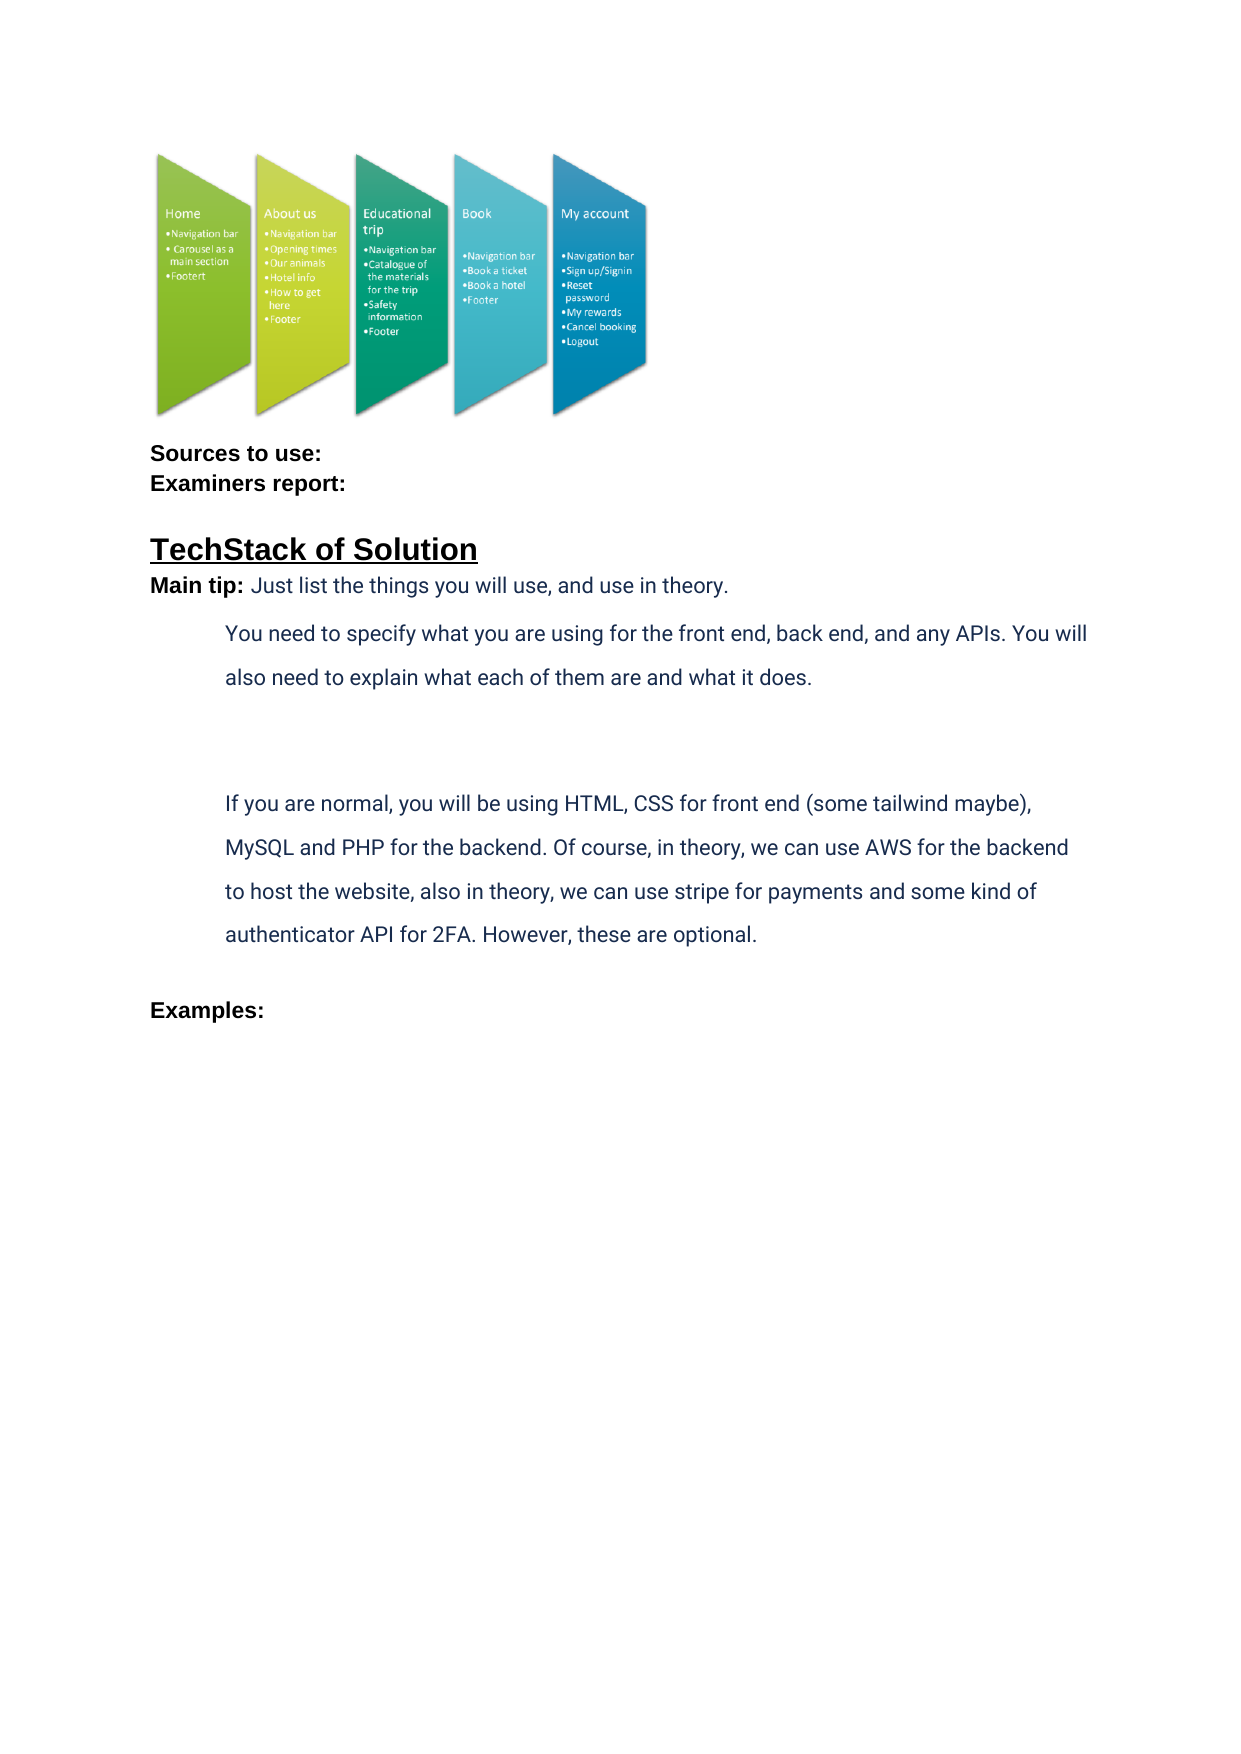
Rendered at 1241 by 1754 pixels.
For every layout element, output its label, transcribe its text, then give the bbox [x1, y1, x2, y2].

text Main tip: Just list the things you will use, and use in theory. [150, 572, 1090, 599]
text If you are normal, you will be using HTML, CSS for front end (some tailwind maybe), MySQL and PHP for the backend. Of course, in theory, we can use AWS for the backend to host the website, also in theory, we can use stripe for payments and some kind of authenticator API for 2FA. However, these are optional. [225, 791, 1090, 948]
text Examples: [150, 997, 1090, 1023]
picture [150, 150, 651, 437]
text You need to specify what you are using for the front end, back end, and any APIs. You will also need to explain what each of them are and what it does. [225, 621, 1090, 691]
text Sources to use: [150, 440, 1090, 466]
text TechStack of Solution [150, 531, 1090, 567]
text Examiners report: [150, 470, 1090, 497]
